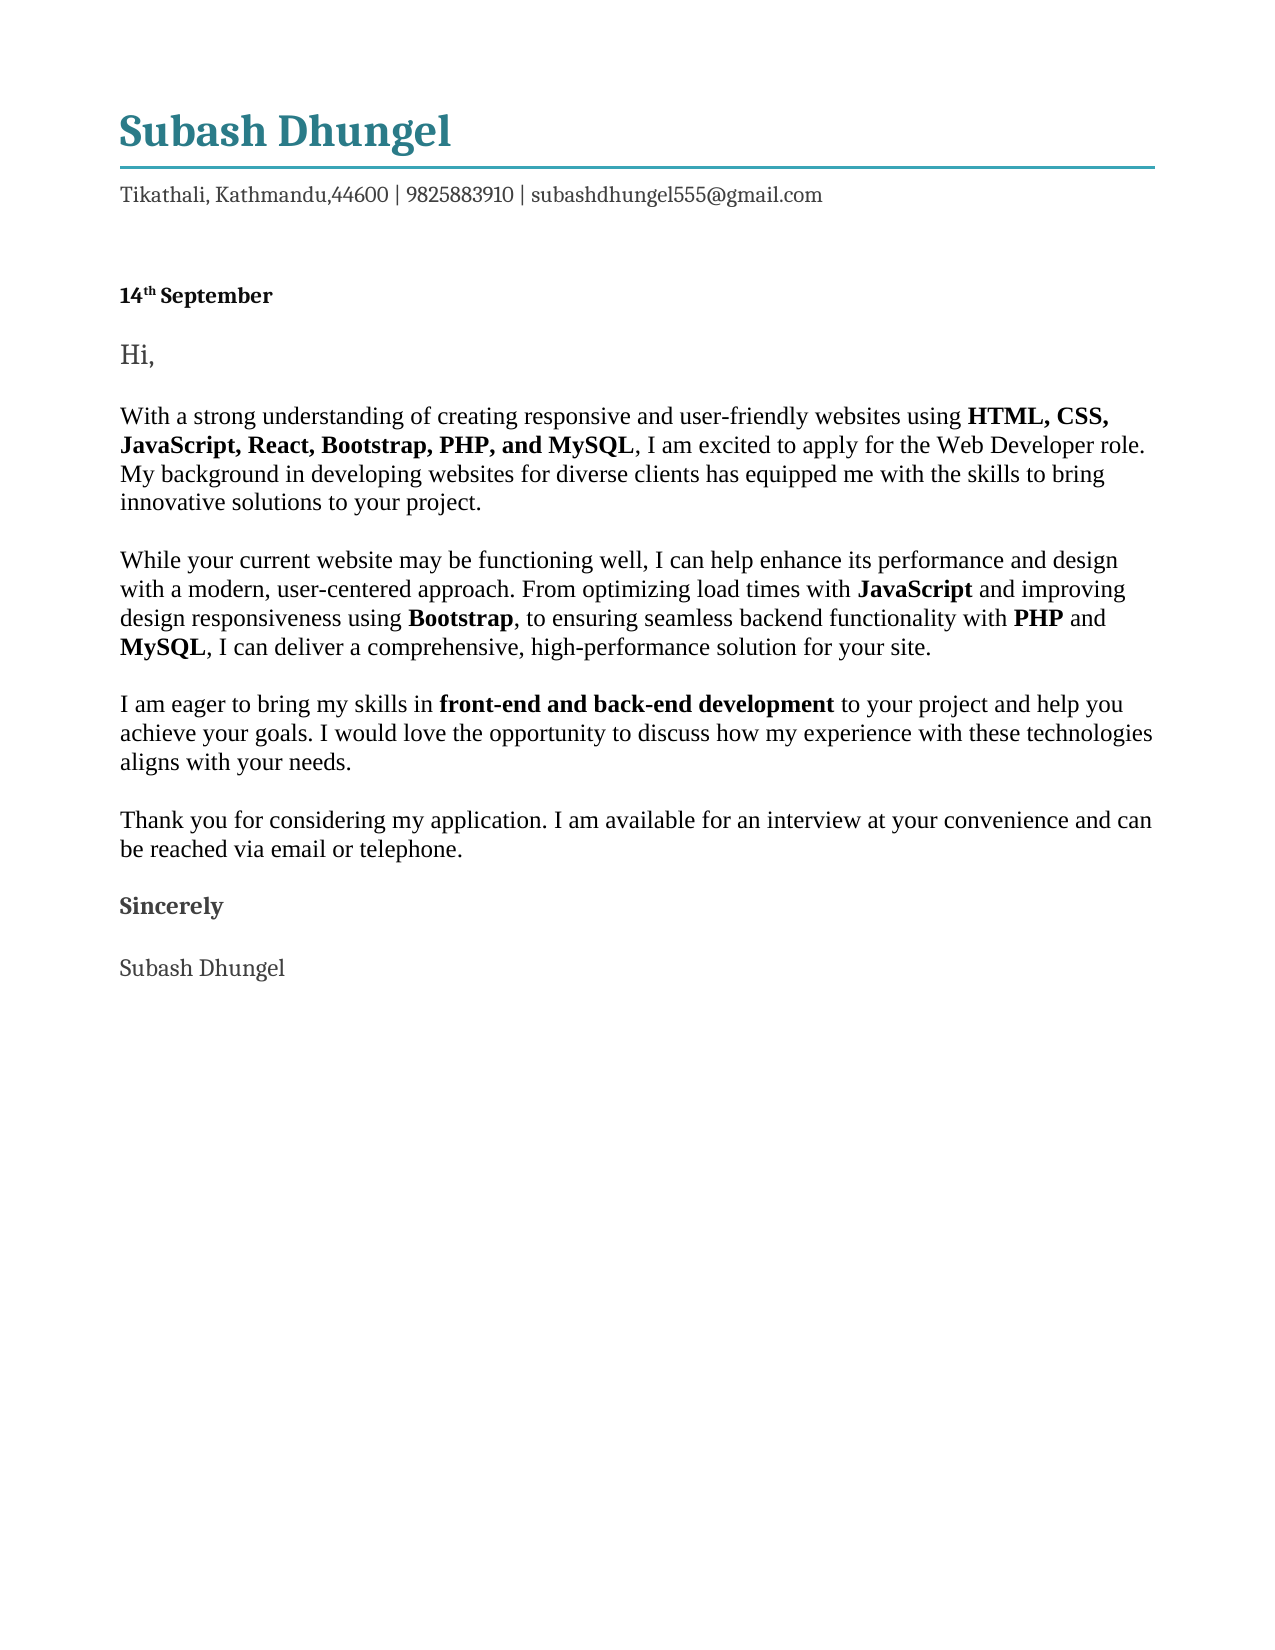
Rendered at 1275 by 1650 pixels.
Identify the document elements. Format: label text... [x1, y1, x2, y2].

text 14th September [120, 283, 1155, 309]
text With a strong understanding of creating responsive and user-friendly websites using HTML, CSS, JavaScript, React, Bootstrap, PHP, and MySQL, I am excited to apply for the Web Developer role. My background in developing websites for diverse clients has equipped me with the skills to bring innovative solutions to your project. [120, 401, 1155, 516]
text Subash Dhungel [120, 954, 1155, 983]
title Subash Dhungel [120, 105, 1155, 166]
text Thank you for considering my application. I am available for an interview at your convenience and can be reached via email or telephone. [120, 805, 1155, 862]
text Sincerely [120, 892, 1155, 920]
text Hi, [120, 338, 1155, 372]
text While your current website may be functioning well, I can help enhance its performance and design with a modern, user-centered approach. From optimizing load times with JavaScript and improving design responsiveness using Bootstrap, to ensuring seamless backend functionality with PHP and MySQL, I can deliver a comprehensive, high-performance solution for your site. [120, 545, 1155, 660]
text I am eager to bring my skills in front-end and back-end development to your project and help you achieve your goals. I would love the opportunity to discuss how my experience with these technologies aligns with your needs. [120, 689, 1155, 776]
text Tikathali, Kathmandu,44600 | 9825883910 | subashdhungel555@gmail.com [120, 182, 1155, 208]
